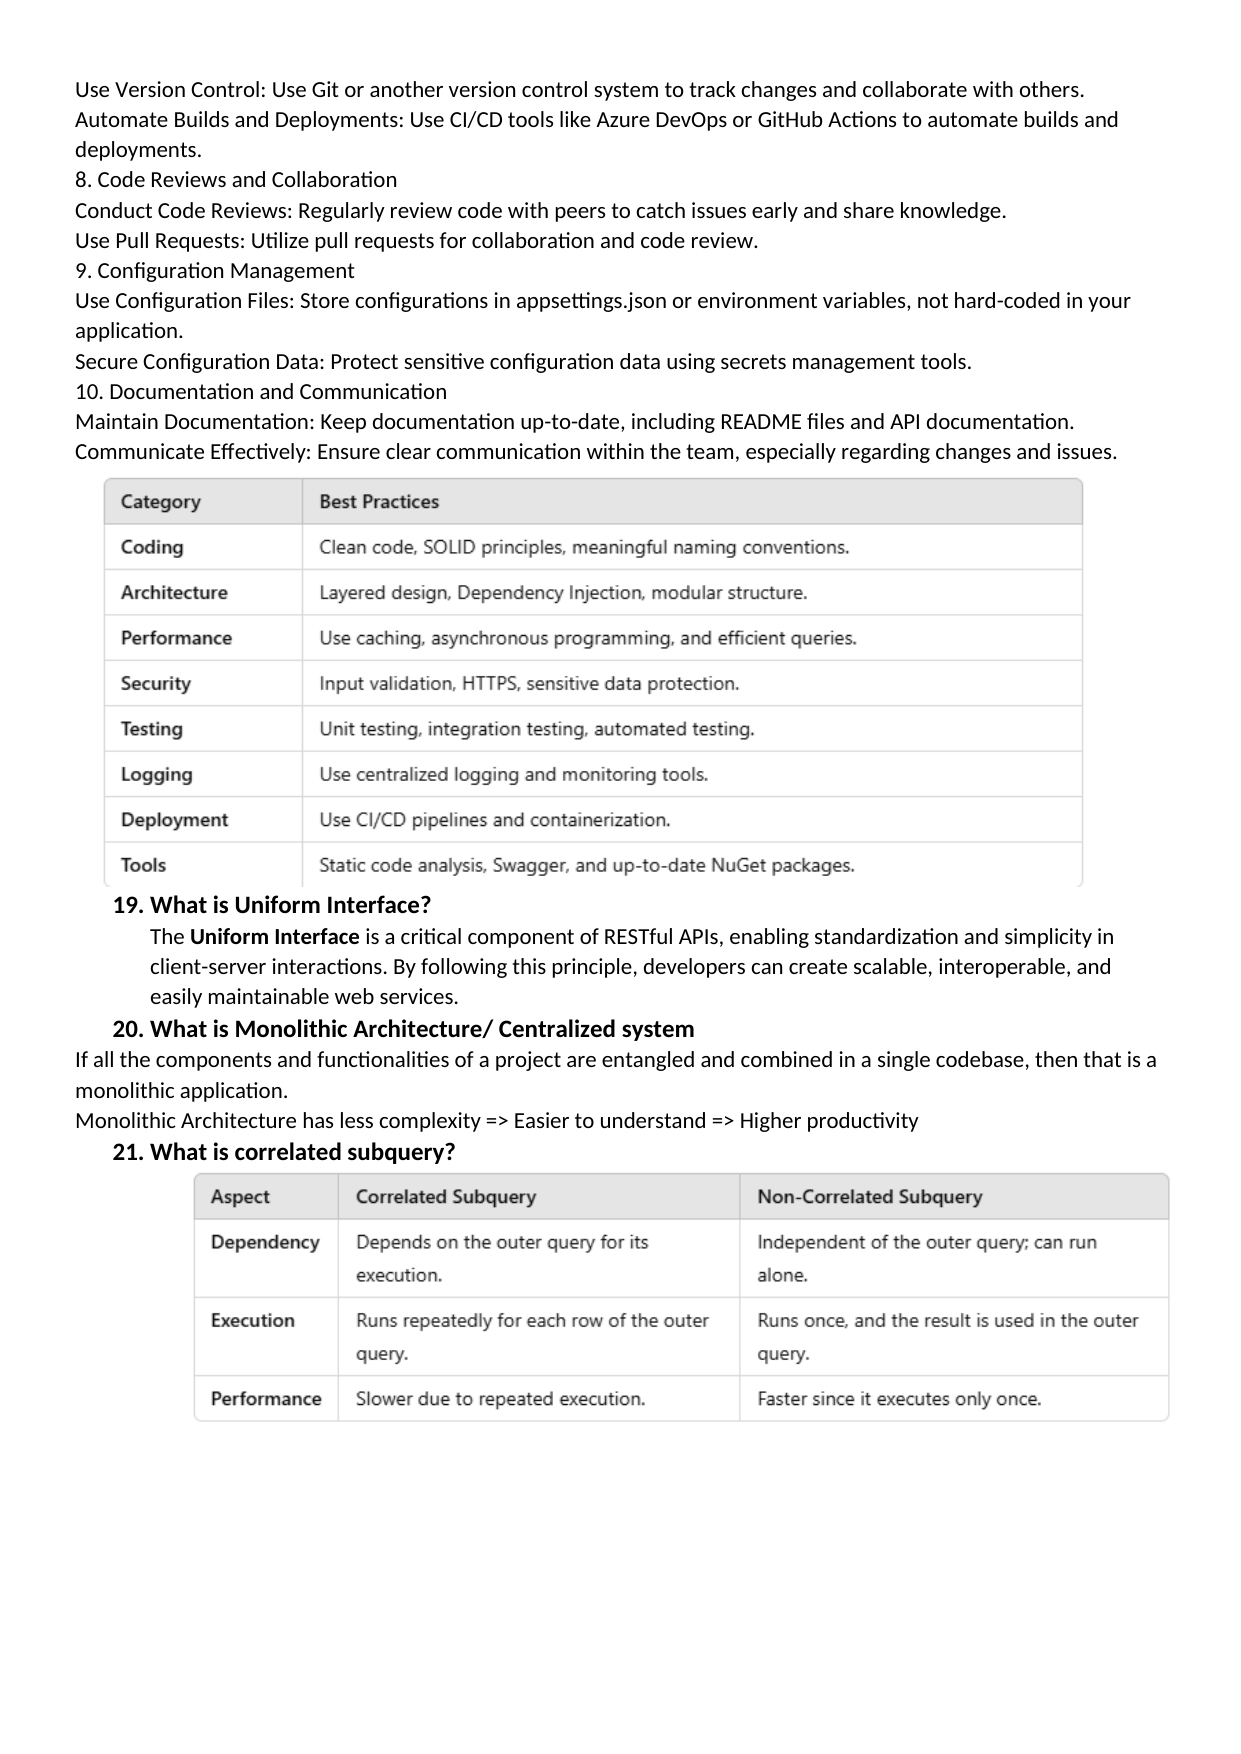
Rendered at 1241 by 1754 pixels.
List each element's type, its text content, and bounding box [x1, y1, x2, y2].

text Conduct Code Reviews: Regularly review code with peers to catch issues early and share knowledge. [75, 196, 1165, 224]
list What is Uniform Interface? [112, 889, 1165, 920]
list What is correlated subquery? [112, 1136, 1165, 1167]
list What is Monolithic Architecture/ Centralized system [112, 1013, 1165, 1043]
text Automate Builds and Deployments: Use CI/CD tools like Azure DevOps or GitHub Actions to automate builds and deployments. [75, 105, 1165, 163]
text Secure Configuration Data: Protect sensitive configuration data using secrets management tools. [75, 347, 1165, 375]
text Use Version Control: Use Git or another version control system to track changes and collaborate with others. [75, 75, 1165, 103]
text 9. Configuration Management [75, 256, 1165, 284]
text 8. Code Reviews and Collaboration [75, 166, 1165, 194]
text If all the components and functionalities of a project are entangled and combined in a single codebase, then that is a monolithic application. [75, 1046, 1165, 1104]
text 10. Documentation and Communication [75, 377, 1165, 405]
picture [150, 1169, 1241, 1448]
text Use Configuration Files: Store configurations in appsettings.json or environment variables, not hard-coded in your application. [75, 286, 1165, 345]
picture [75, 467, 1166, 887]
text Use Pull Requests: Utilize pull requests for collaboration and code review. [75, 226, 1165, 254]
text Monolithic Architecture has less complexity => Easier to understand => Higher productivity [75, 1106, 1165, 1134]
text Communicate Effectively: Ensure clear communication within the team, especially regarding changes and issues. [75, 437, 1165, 466]
text Maintain Documentation: Keep documentation up-to-date, including README files and API documentation. [75, 407, 1165, 435]
list The Uniform Interface is a critical component of RESTful APIs, enabling standardization and simplicity in client-server interactions. By following this principle, developers can create scalable, interoperable, and easily maintainable web services. [150, 922, 1165, 1011]
